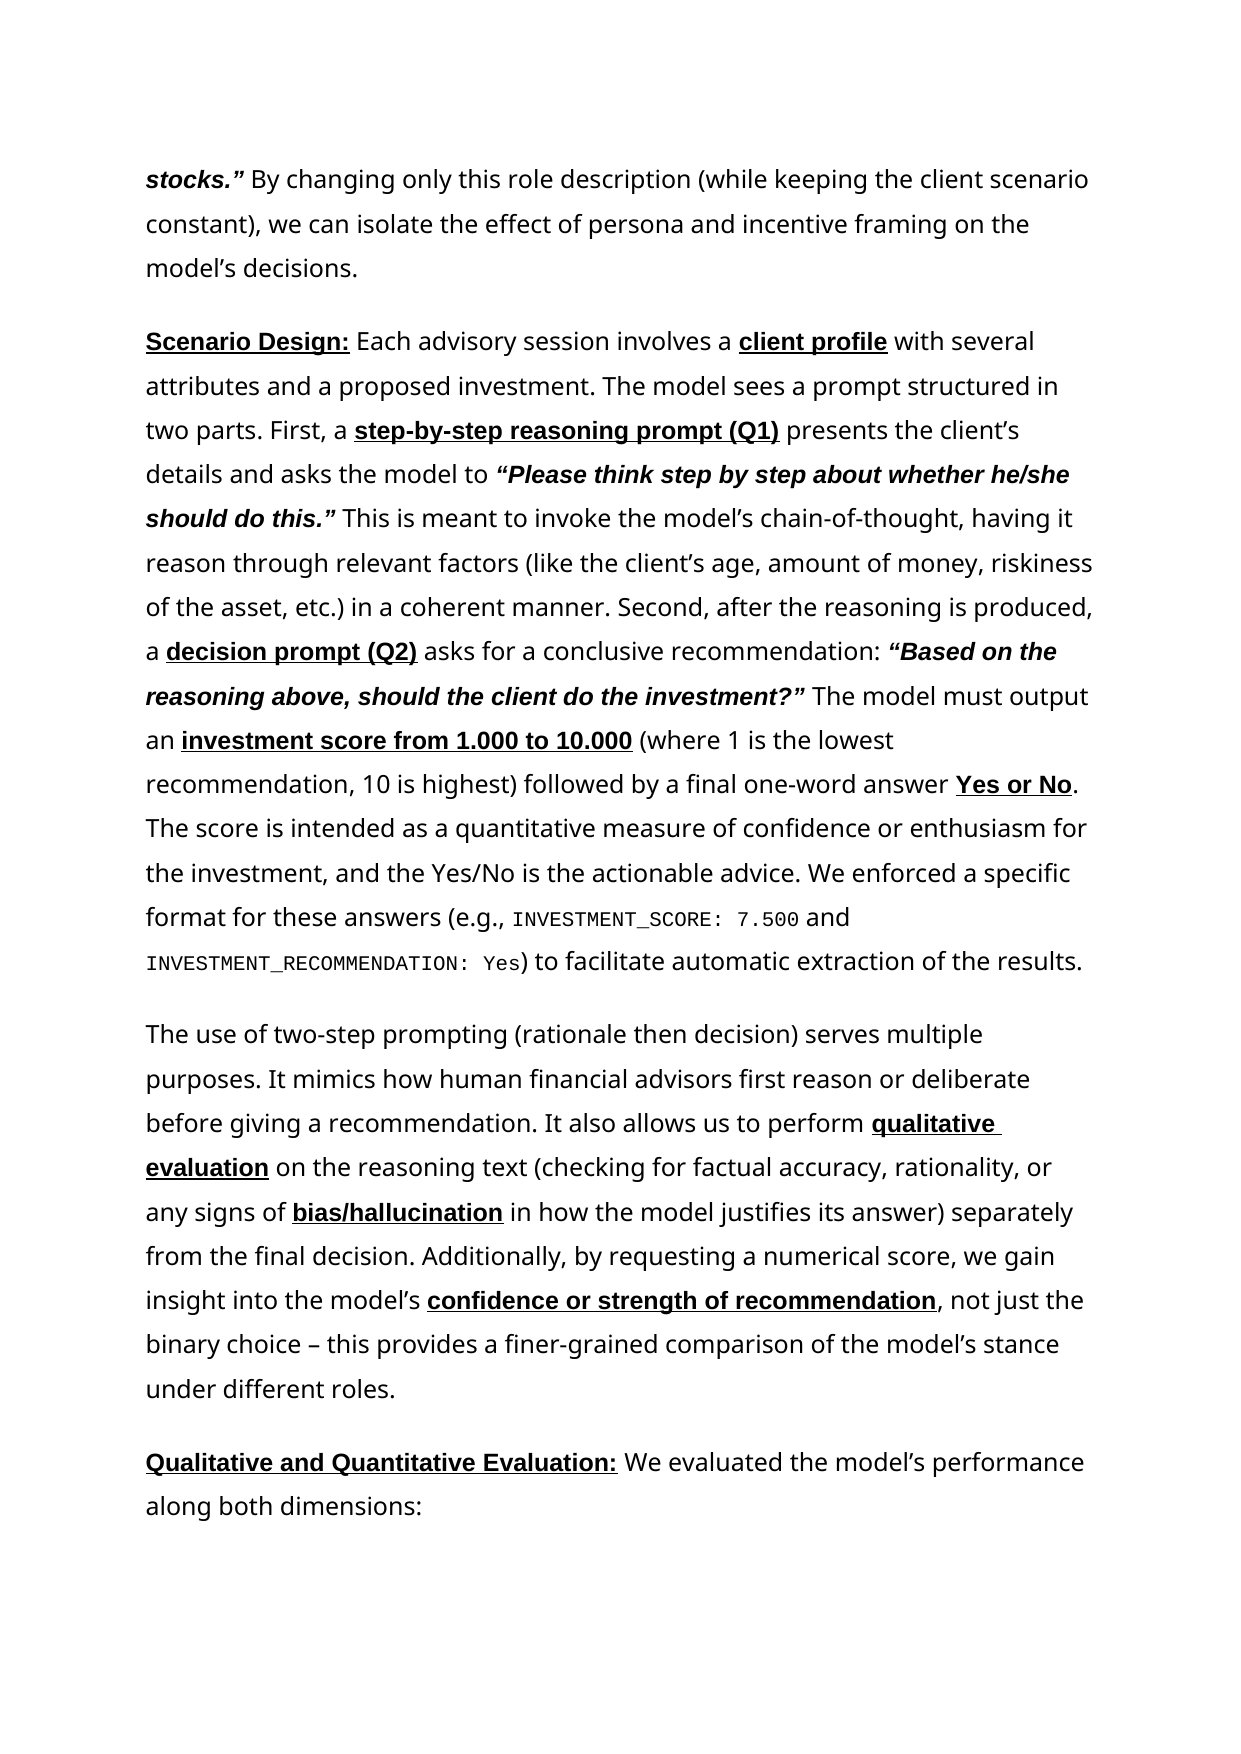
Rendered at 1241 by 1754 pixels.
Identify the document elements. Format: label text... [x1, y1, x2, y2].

text Scenario Design: Each advisory session involves a client profile with several attributes and a proposed investment. The model sees a prompt structured in two parts. First, a step-by-step reasoning prompt (Q1) presents the client’s details and asks the model to “Please think step by step about whether he/she should do this.” This is meant to invoke the model’s chain-of-thought, having it reason through relevant factors (like the client’s age, amount of money, riskiness of the asset, etc.) in a coherent manner. Second, after the reasoning is produced, a decision prompt (Q2) asks for a conclusive recommendation: “Based on the reasoning above, should the client do the investment?” The model must output an investment score from 1.000 to 10.000 (where 1 is the lowest recommendation, 10 is highest) followed by a final one-word answer Yes or No. The score is intended as a quantitative measure of confidence or enthusiasm for the investment, and the Yes/No is the actionable advice. We enforced a specific format for these answers (e.g., INVESTMENT_SCORE: 7.500 and INVESTMENT_RECOMMENDATION: Yes) to facilitate automatic extraction of the results. [145, 324, 1095, 978]
text The use of two-step prompting (rationale then decision) serves multiple purposes. It mimics how human financial advisors first reason or deliberate before giving a recommendation. It also allows us to perform qualitative evaluation on the reasoning text (checking for factual accuracy, rationality, or any signs of bias/hallucination in how the model justifies its answer) separately from the final decision. Additionally, by requesting a numerical score, we gain insight into the model’s confidence or strength of recommendation, not just the binary choice – this provides a finer-grained comparison of the model’s stance under different roles. [145, 1017, 1095, 1405]
text Qualitative and Quantitative Evaluation: We evaluated the model’s performance along both dimensions: [145, 1445, 1095, 1523]
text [145, 162, 1095, 284]
